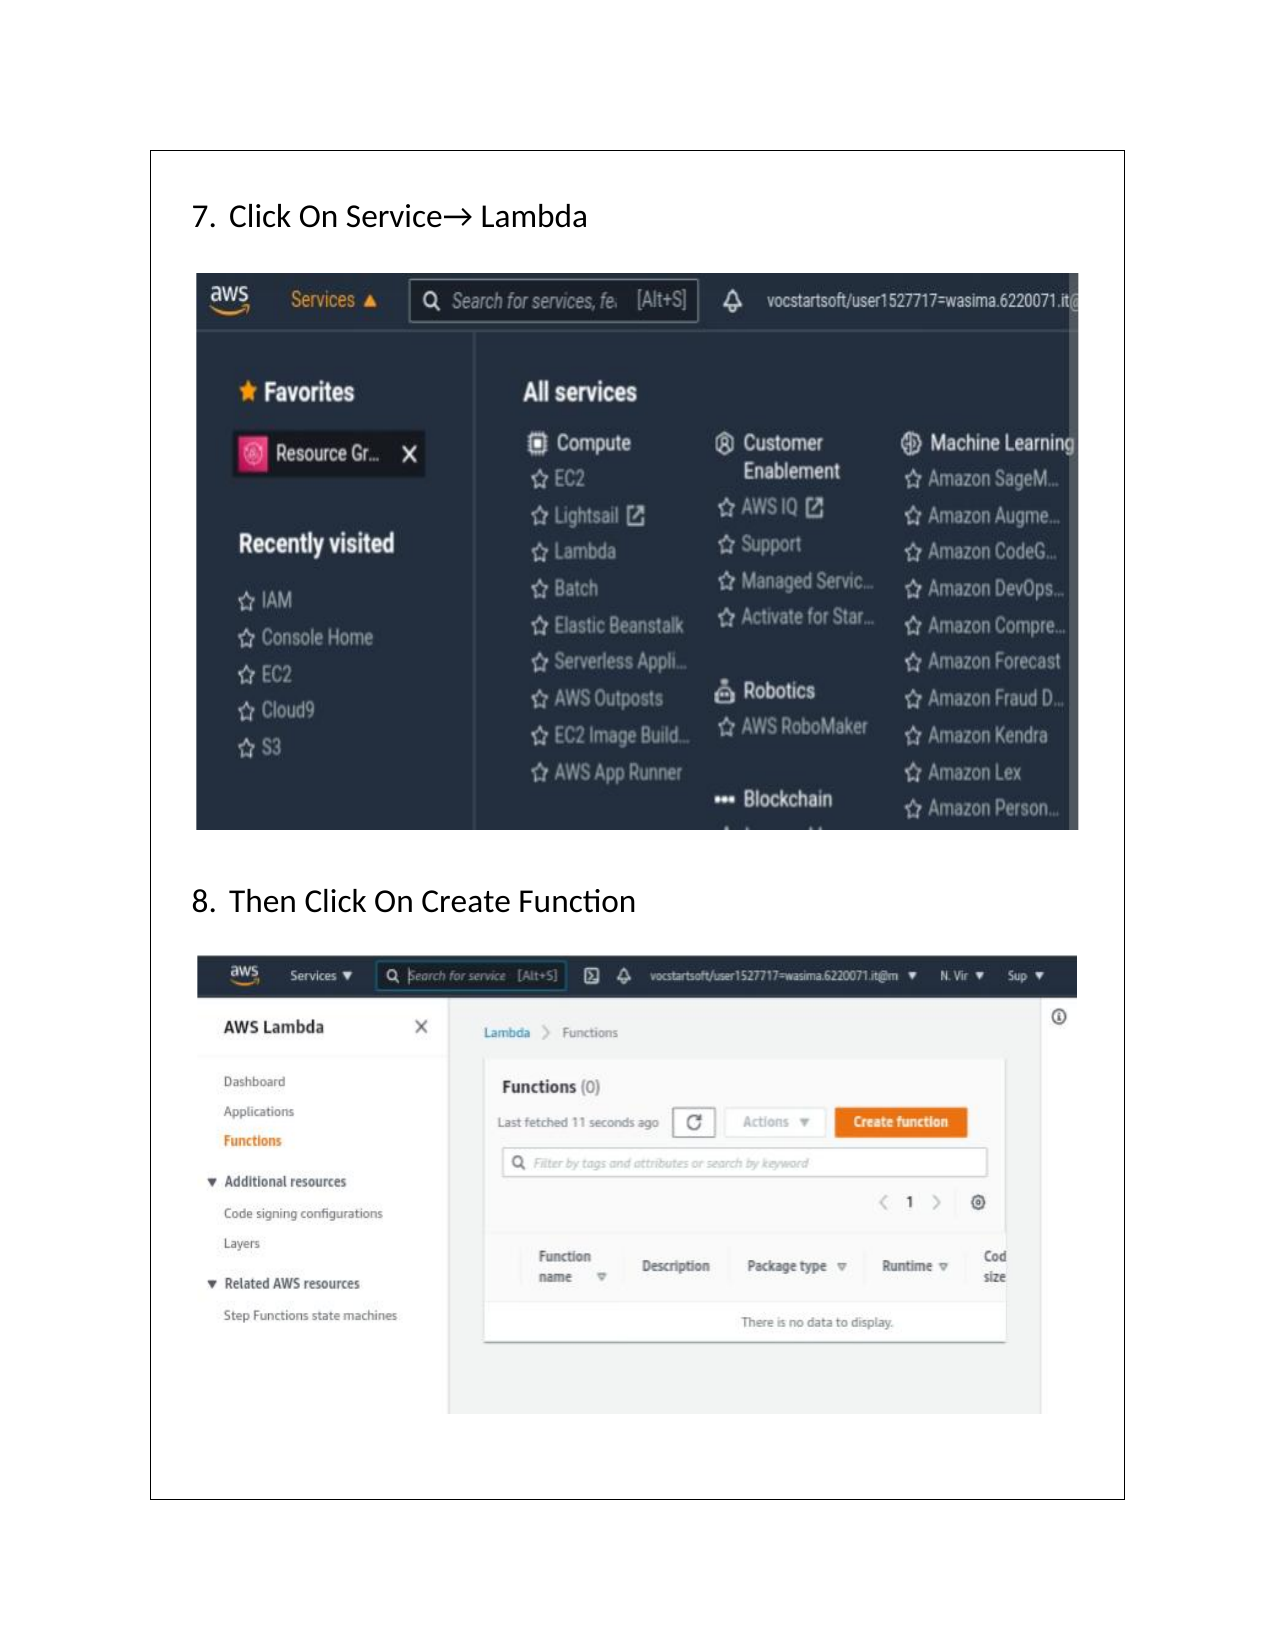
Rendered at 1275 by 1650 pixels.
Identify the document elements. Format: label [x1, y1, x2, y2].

picture [196, 273, 1079, 830]
picture [197, 953, 1077, 1414]
table_header [151, 151, 1124, 1499]
